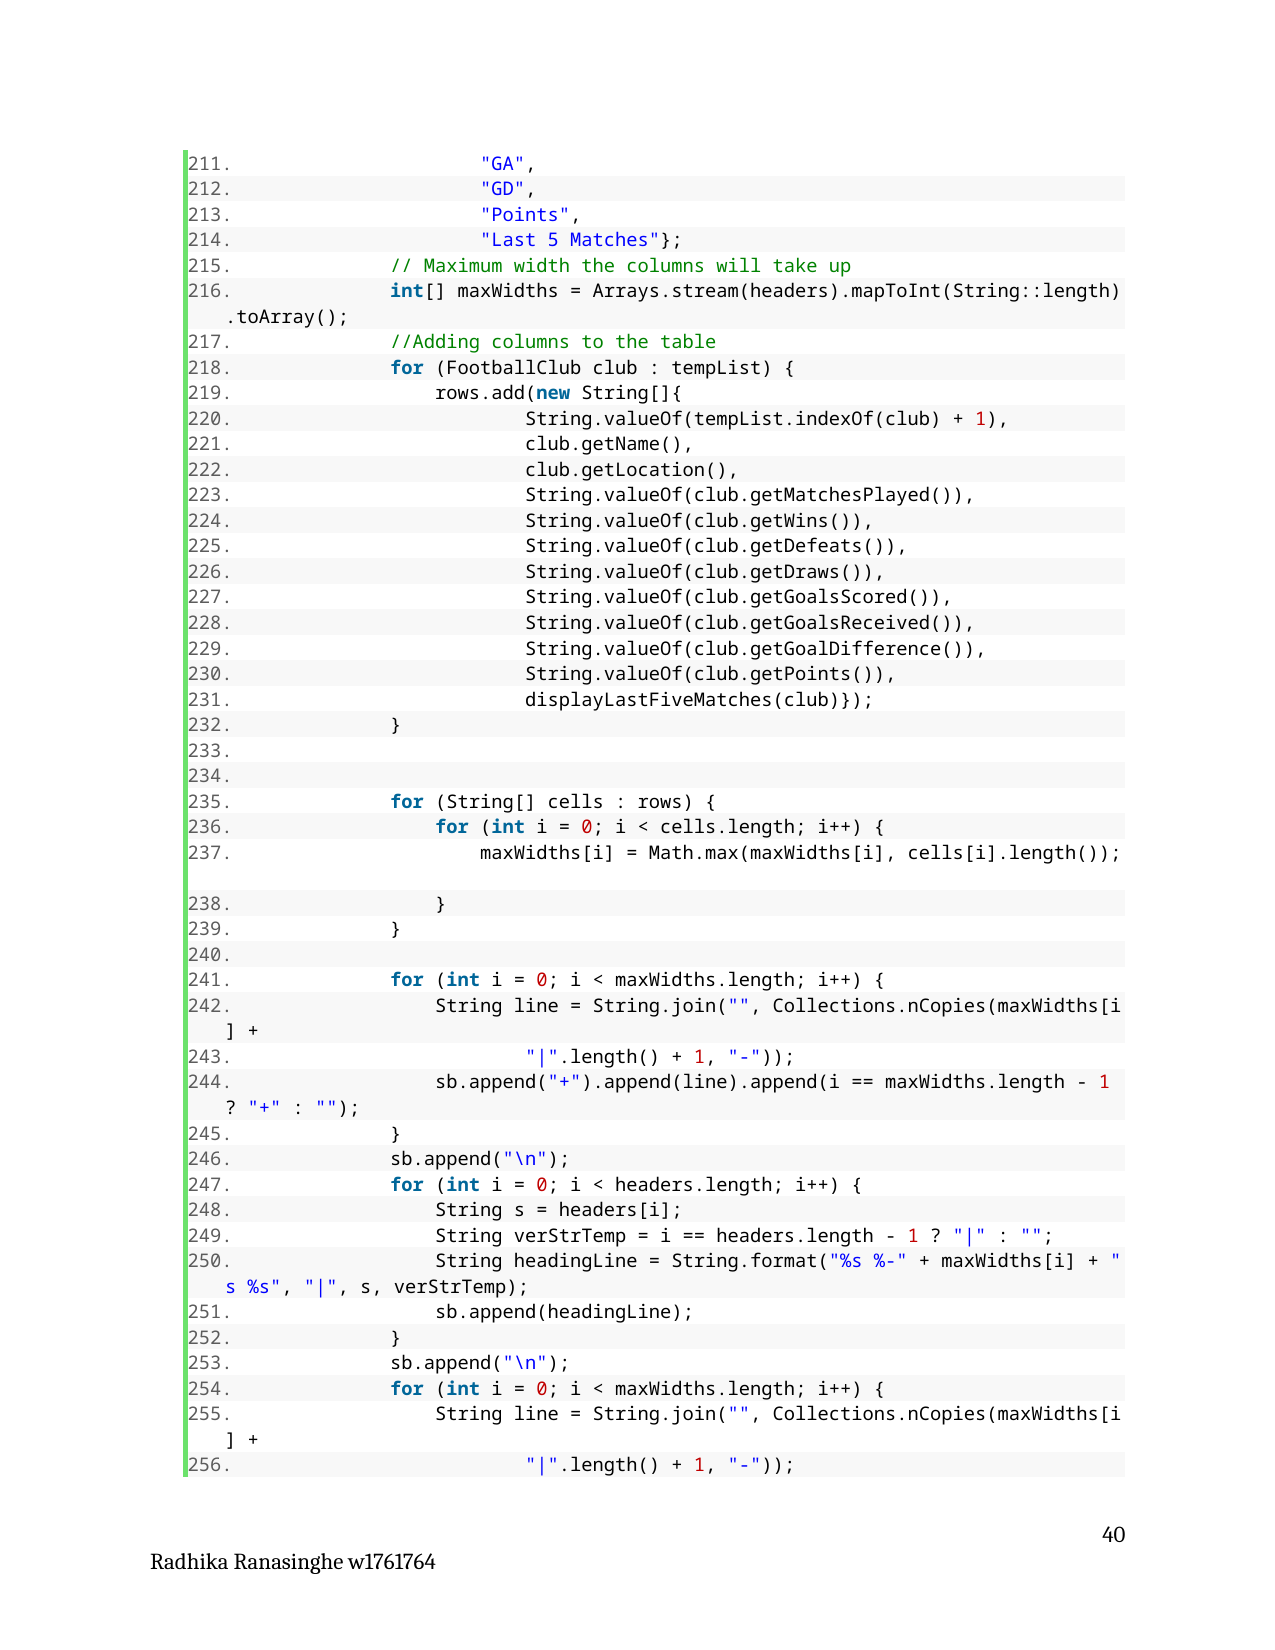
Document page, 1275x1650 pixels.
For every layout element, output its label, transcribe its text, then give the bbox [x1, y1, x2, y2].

list String headingLine = String.format("%s %-" + maxWidths[i] + "s %s", "|", s, verStrTemp); [188, 1247, 1125, 1298]
list for (int i = 0; i < maxWidths.length; i++) { [188, 1375, 1125, 1401]
list "GA", [188, 150, 1125, 176]
list for (String[] cells : rows) { [188, 788, 1125, 813]
list } [188, 1120, 1125, 1145]
list String s = headers[i]; [188, 1196, 1125, 1222]
list for (FootballClub club : tempList) { [188, 354, 1125, 380]
list club.getName(), [188, 431, 1125, 456]
list for (int i = 0; i < headers.length; i++) { [188, 1171, 1125, 1196]
list } [188, 916, 1125, 941]
list String.valueOf(club.getGoalDifference()), [188, 635, 1125, 660]
list sb.append("+").append(line).append(i == maxWidths.length - 1 ? "+" : ""); [188, 1069, 1125, 1120]
list String.valueOf(club.getGoalsScored()), [188, 584, 1125, 609]
list } [188, 1324, 1125, 1349]
list String.valueOf(club.getPoints()), [188, 660, 1125, 686]
list //Adding columns to the table [188, 329, 1125, 354]
list rows.add(new String[]{ [188, 380, 1125, 405]
list for (int i = 0; i < maxWidths.length; i++) { [188, 967, 1125, 992]
list maxWidths[i] = Math.max(maxWidths[i], cells[i].length()); [188, 839, 1125, 890]
list "Last 5 Matches"}; [188, 227, 1125, 252]
list int[] maxWidths = Arrays.stream(headers).mapToInt(String::length).toArray(); [188, 278, 1125, 329]
list } [188, 711, 1125, 737]
list } [188, 890, 1125, 916]
list "|".length() + 1, "-")); [188, 1452, 1125, 1477]
list String.valueOf(club.getGoalsReceived()), [188, 609, 1125, 635]
list String.valueOf(tempList.indexOf(club) + 1), [188, 405, 1125, 431]
list String.valueOf(club.getWins()), [188, 507, 1125, 533]
list "|".length() + 1, "-")); [188, 1043, 1125, 1069]
list String line = String.join("", Collections.nCopies(maxWidths[i] + [188, 992, 1125, 1043]
list for (int i = 0; i < cells.length; i++) { [188, 813, 1125, 839]
list String line = String.join("", Collections.nCopies(maxWidths[i] + [188, 1401, 1125, 1452]
list displayLastFiveMatches(club)}); [188, 686, 1125, 711]
list club.getLocation(), [188, 456, 1125, 482]
list sb.append("\n"); [188, 1349, 1125, 1375]
list String.valueOf(club.getMatchesPlayed()), [188, 482, 1125, 507]
list String verStrTemp = i == headers.length - 1 ? "|" : ""; [188, 1222, 1125, 1247]
list sb.append("\n"); [188, 1145, 1125, 1171]
list "GD", [188, 176, 1125, 201]
list // Maximum width the columns will take up [188, 252, 1125, 278]
list String.valueOf(club.getDraws()), [188, 558, 1125, 584]
list sb.append(headingLine); [188, 1298, 1125, 1324]
list String.valueOf(club.getDefeats()), [188, 533, 1125, 558]
list "Points", [188, 201, 1125, 227]
